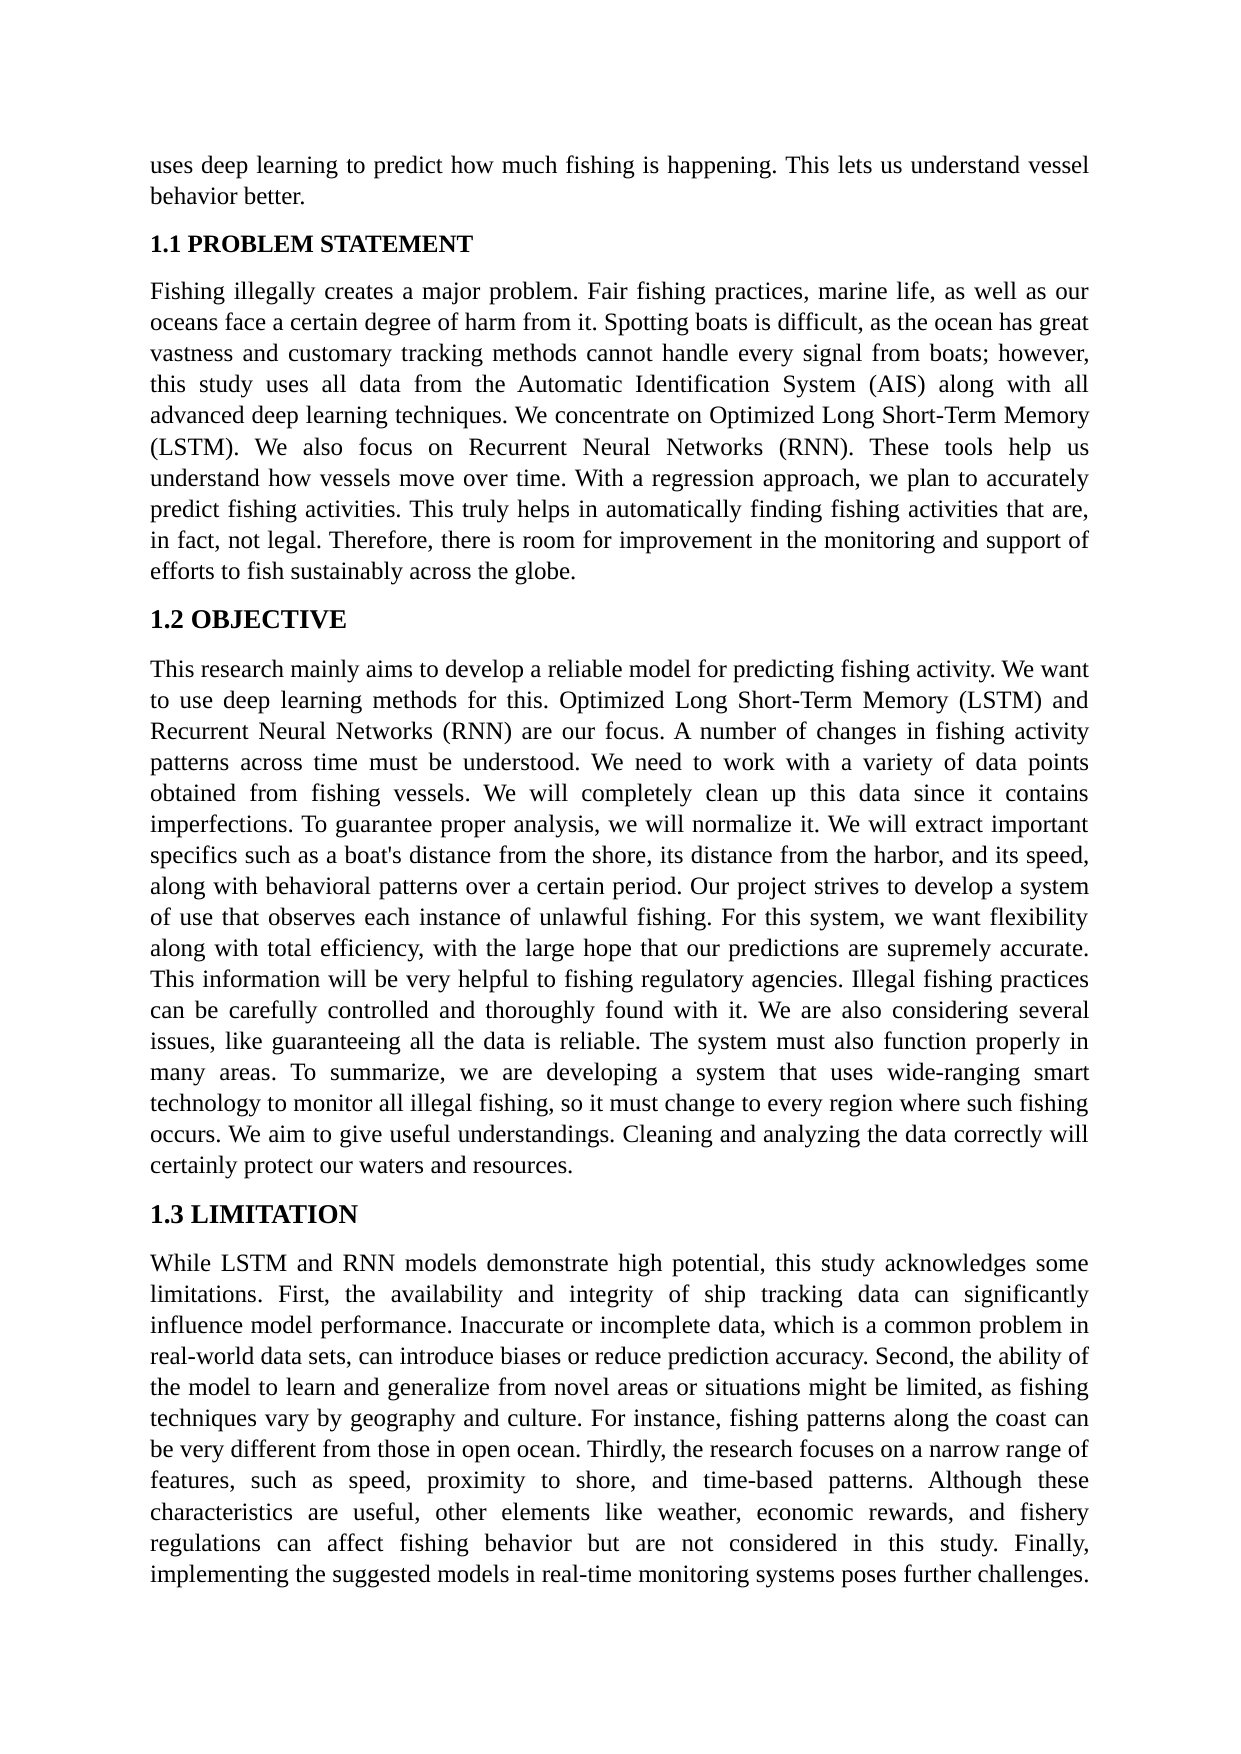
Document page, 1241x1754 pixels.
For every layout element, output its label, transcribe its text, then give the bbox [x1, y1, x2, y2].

text 1.2 OBJECTIVE [150, 603, 1090, 635]
text 1.3 LIMITATION [150, 1198, 1090, 1229]
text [150, 1248, 1090, 1587]
text This research mainly aims to develop a reliable model for predicting fishing activity. We want to use deep learning methods for this. Optimized Long Short-Term Memory (LSTM) and Recurrent Neural Networks (RNN) are our focus. A number of changes in fishing activity patterns across time must be understood. We need to work with a variety of data points obtained from fishing vessels. We will completely clean up this data since it contains imperfections. To guarantee proper analysis, we will normalize it. We will extract important specifics such as a boat's distance from the shore, its distance from the harbor, and its speed, along with behavioral patterns over a certain period. Our project strives to develop a system of use that observes each instance of unlawful fishing. For this system, we want flexibility along with total efficiency, with the large hope that our predictions are supremely accurate. This information will be very helpful to fishing regulatory agencies. Illegal fishing practices can be carefully controlled and thoroughly found with it. We are also considering several issues, like guaranteeing all the data is reliable. The system must also function properly in many areas. To summarize, we are developing a system that uses wide-ranging smart technology to monitor all illegal fishing, so it must change to every region where such fishing occurs. We aim to give useful understandings. Cleaning and analyzing the data correctly will certainly protect our waters and resources. [150, 654, 1090, 1179]
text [150, 150, 1090, 210]
list PROBLEM STATEMENT [150, 229, 1090, 257]
text Fishing illegally creates a major problem. Fair fishing practices, marine life, as well as our oceans face a certain degree of harm from it. Spotting boats is difficult, as the ocean has great vastness and customary tracking methods cannot handle every signal from boats; however, this study uses all data from the Automatic Identification System (AIS) along with all advanced deep learning techniques. We concentrate on Optimized Long Short-Term Memory (LSTM). We also focus on Recurrent Neural Networks (RNN). These tools help us understand how vessels move over time. With a regression approach, we plan to accurately predict fishing activities. This truly helps in automatically finding fishing activities that are, in fact, not legal. Therefore, there is room for improvement in the monitoring and support of efforts to fish sustainably across the globe. [150, 276, 1090, 584]
